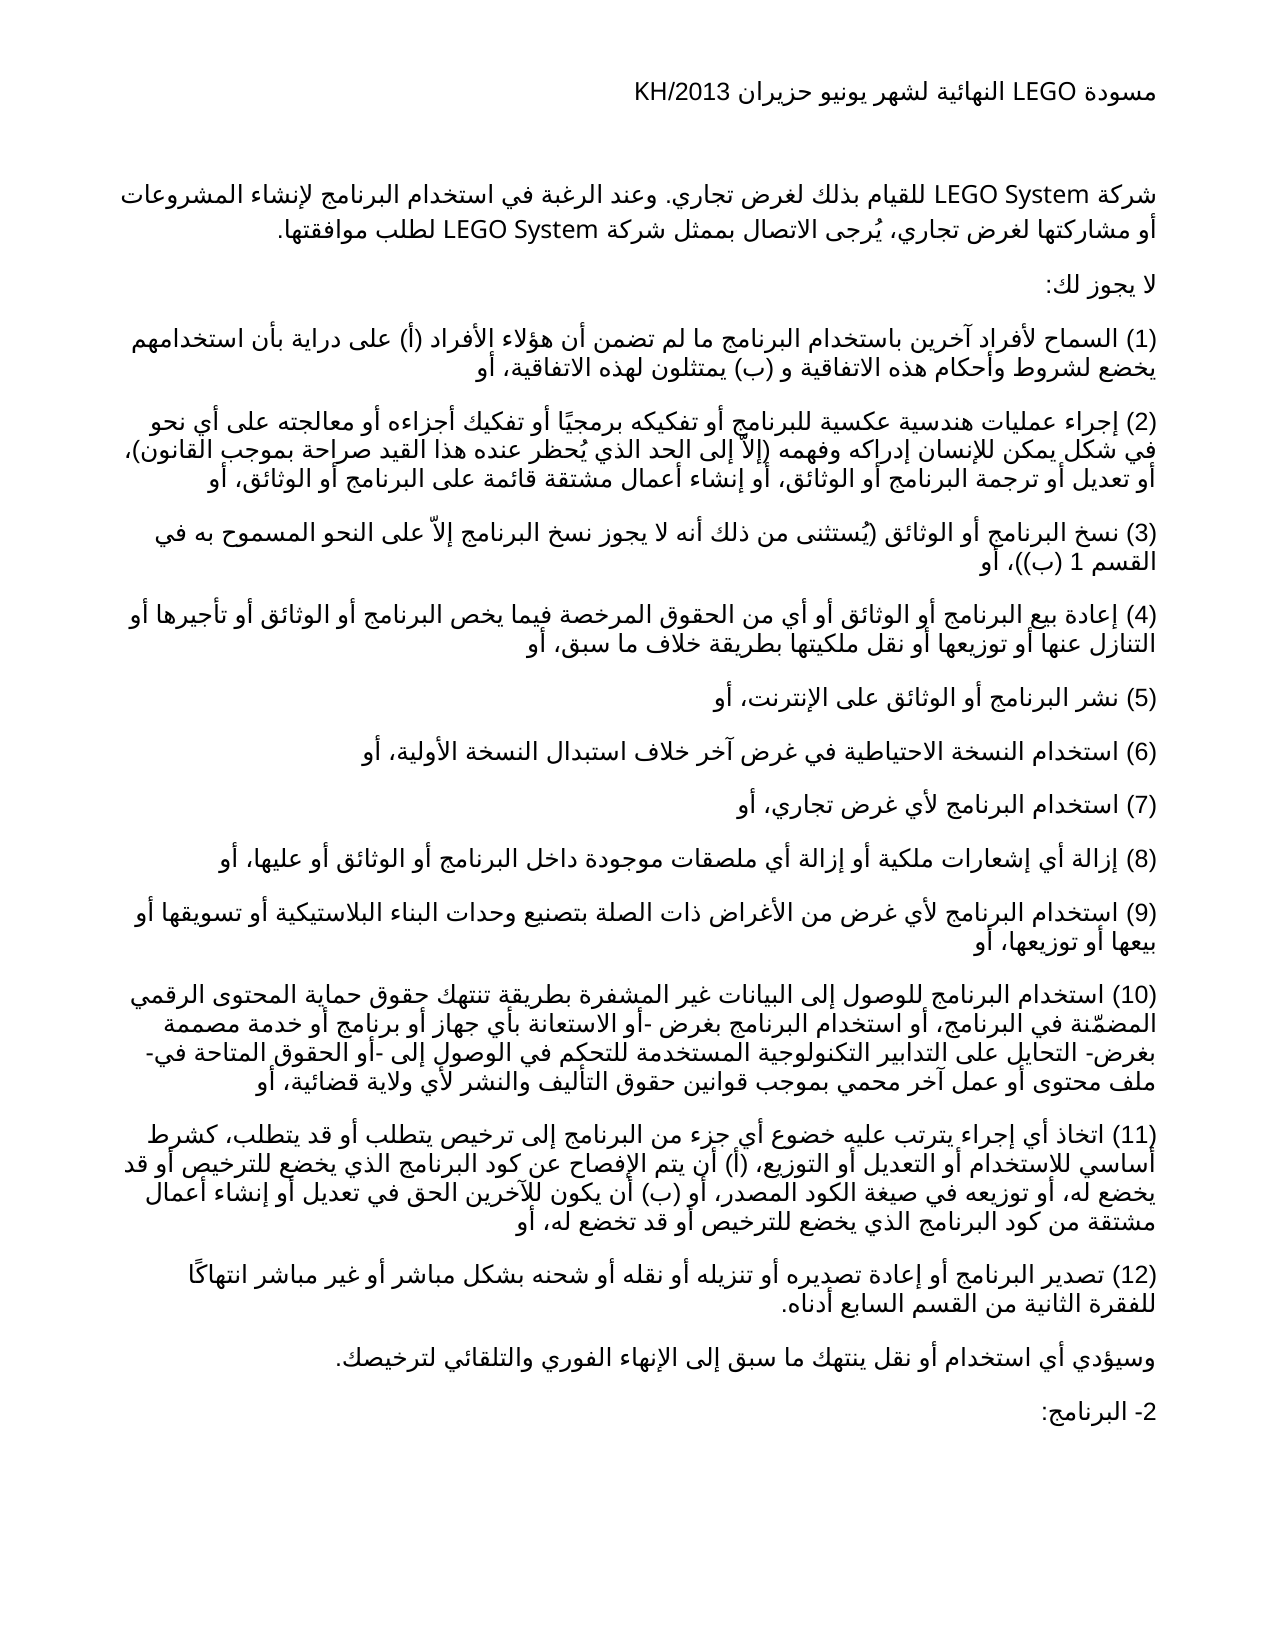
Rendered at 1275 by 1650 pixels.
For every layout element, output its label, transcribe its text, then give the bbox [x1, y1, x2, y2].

text لا يجوز لك: [118, 270, 1157, 299]
text (12) تصدير البرنامج أو إعادة تصديره أو تنزيله أو نقله أو شحنه بشكل مباشر أو غير مباشر انتهاكًا للفقرة الثانية من القسم السابع أدناه. [118, 1260, 1157, 1318]
text (4) إعادة بيع البرنامج أو الوثائق أو أي من الحقوق المرخصة فيما يخص البرنامج أو الوثائق أو تأجيرها أو التنازل عنها أو توزيعها أو نقل ملكيتها بطريقة خلاف ما سبق، أو [118, 600, 1157, 658]
text (3) نسخ البرنامج أو الوثائق (يُستثنى من ذلك أنه لا يجوز نسخ البرنامج إلاّ على النحو المسموح به في القسم 1 (ب))، أو [118, 518, 1157, 575]
text (8) إزالة أي إشعارات ملكية أو إزالة أي ملصقات موجودة داخل البرنامج أو الوثائق أو عليها، أو [118, 844, 1157, 873]
text (11) اتخاذ أي إجراء يترتب عليه خضوع أي جزء من البرنامج إلى ترخيص يتطلب أو قد يتطلب، كشرط أساسي للاستخدام أو التعديل أو التوزيع، (أ) أن يتم الإفصاح عن كود البرنامج الذي يخضع للترخيص أو قد يخضع له، أو توزيعه في صيغة الكود المصدر، أو (ب) أن يكون للآخرين الحق في تعديل أو إنشاء أعمال مشتقة من كود البرنامج الذي يخضع للترخيص أو قد تخضع له، أو [118, 1120, 1157, 1235]
text (7) استخدام البرنامج لأي غرض تجاري، أو [118, 790, 1157, 819]
text (2) إجراء عمليات هندسية عكسية للبرنامج أو تفكيكه برمجيًا أو تفكيك أجزاءه أو معالجته على أي نحو في شكل يمكن للإنسان إدراكه وفهمه (إلاّ إلى الحد الذي يُحظر عنده هذا القيد صراحة بموجب القانون)، أو تعديل أو ترجمة البرنامج أو الوثائق، أو إنشاء أعمال مشتقة قائمة على البرنامج أو الوثائق، أو [118, 407, 1157, 493]
text (5) نشر البرنامج أو الوثائق على الإنترنت، أو [118, 683, 1157, 712]
text (1) السماح لأفراد آخرين باستخدام البرنامج ما لم تضمن أن هؤلاء الأفراد (أ) على دراية بأن استخدامهم يخضع لشروط وأحكام هذه الاتفاقية و (ب) يمتثلون لهذه الاتفاقية، أو [118, 324, 1157, 382]
text (10) استخدام البرنامج للوصول إلى البيانات غير المشفرة بطريقة تنتهك حقوق حماية المحتوى الرقمي المضمّنة في البرنامج، أو استخدام البرنامج بغرض -أو الاستعانة بأي جهاز أو برنامج أو خدمة مصممة بغرض- التحايل على التدابير التكنولوجية المستخدمة للتحكم في الوصول إلى -أو الحقوق المتاحة في- ملف محتوى أو عمل آخر محمي بموجب قوانين حقوق التأليف والنشر لأي ولاية قضائية، أو [118, 980, 1157, 1095]
text (6) استخدام النسخة الاحتياطية في غرض آخر خلاف استبدال النسخة الأولية، أو [118, 737, 1157, 765]
text 2- البرنامج: [118, 1397, 1157, 1425]
text وسيؤدي أي استخدام أو نقل ينتهك ما سبق إلى الإنهاء الفوري والتلقائي لترخيصك. [118, 1343, 1157, 1372]
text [118, 177, 1157, 245]
text (9) استخدام البرنامج لأي غرض من الأغراض ذات الصلة بتصنيع وحدات البناء البلاستيكية أو تسويقها أو بيعها أو توزيعها، أو [118, 898, 1157, 955]
